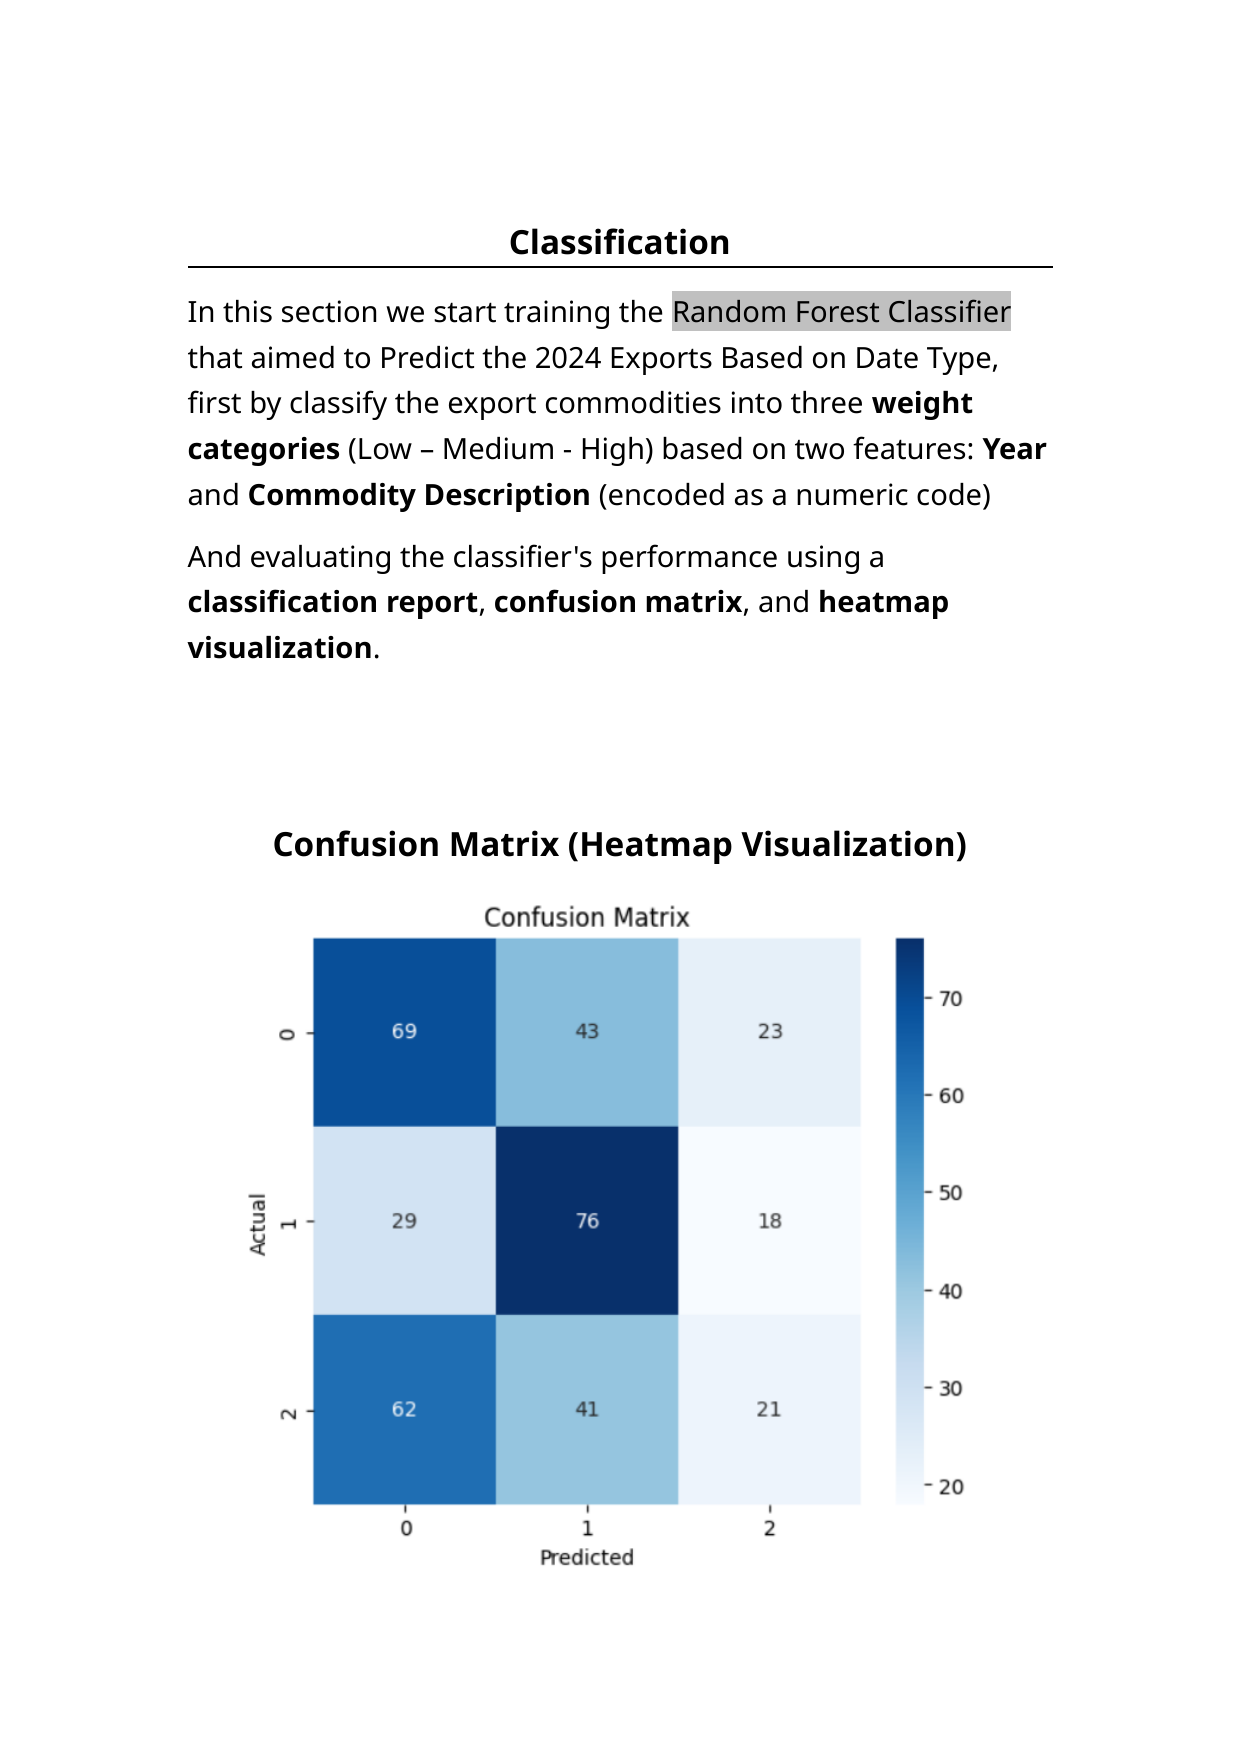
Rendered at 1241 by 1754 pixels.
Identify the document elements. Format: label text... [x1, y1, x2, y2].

text Confusion Matrix (Heatmap Visualization) [187, 821, 1053, 866]
text In this section we start training the Random Forest Classifier that aimed to Predict the 2024 Exports Based on Date Type, first by classify the export commodities into three weight categories (Low – Medium - High) based on two features: Year and Commodity Description (encoded as a numeric code) [187, 291, 1053, 513]
text Classification [187, 219, 1053, 268]
picture [187, 889, 1053, 1572]
text And evaluating the classifier's performance using a classification report, confusion matrix, and heatmap visualization. [187, 536, 1053, 667]
